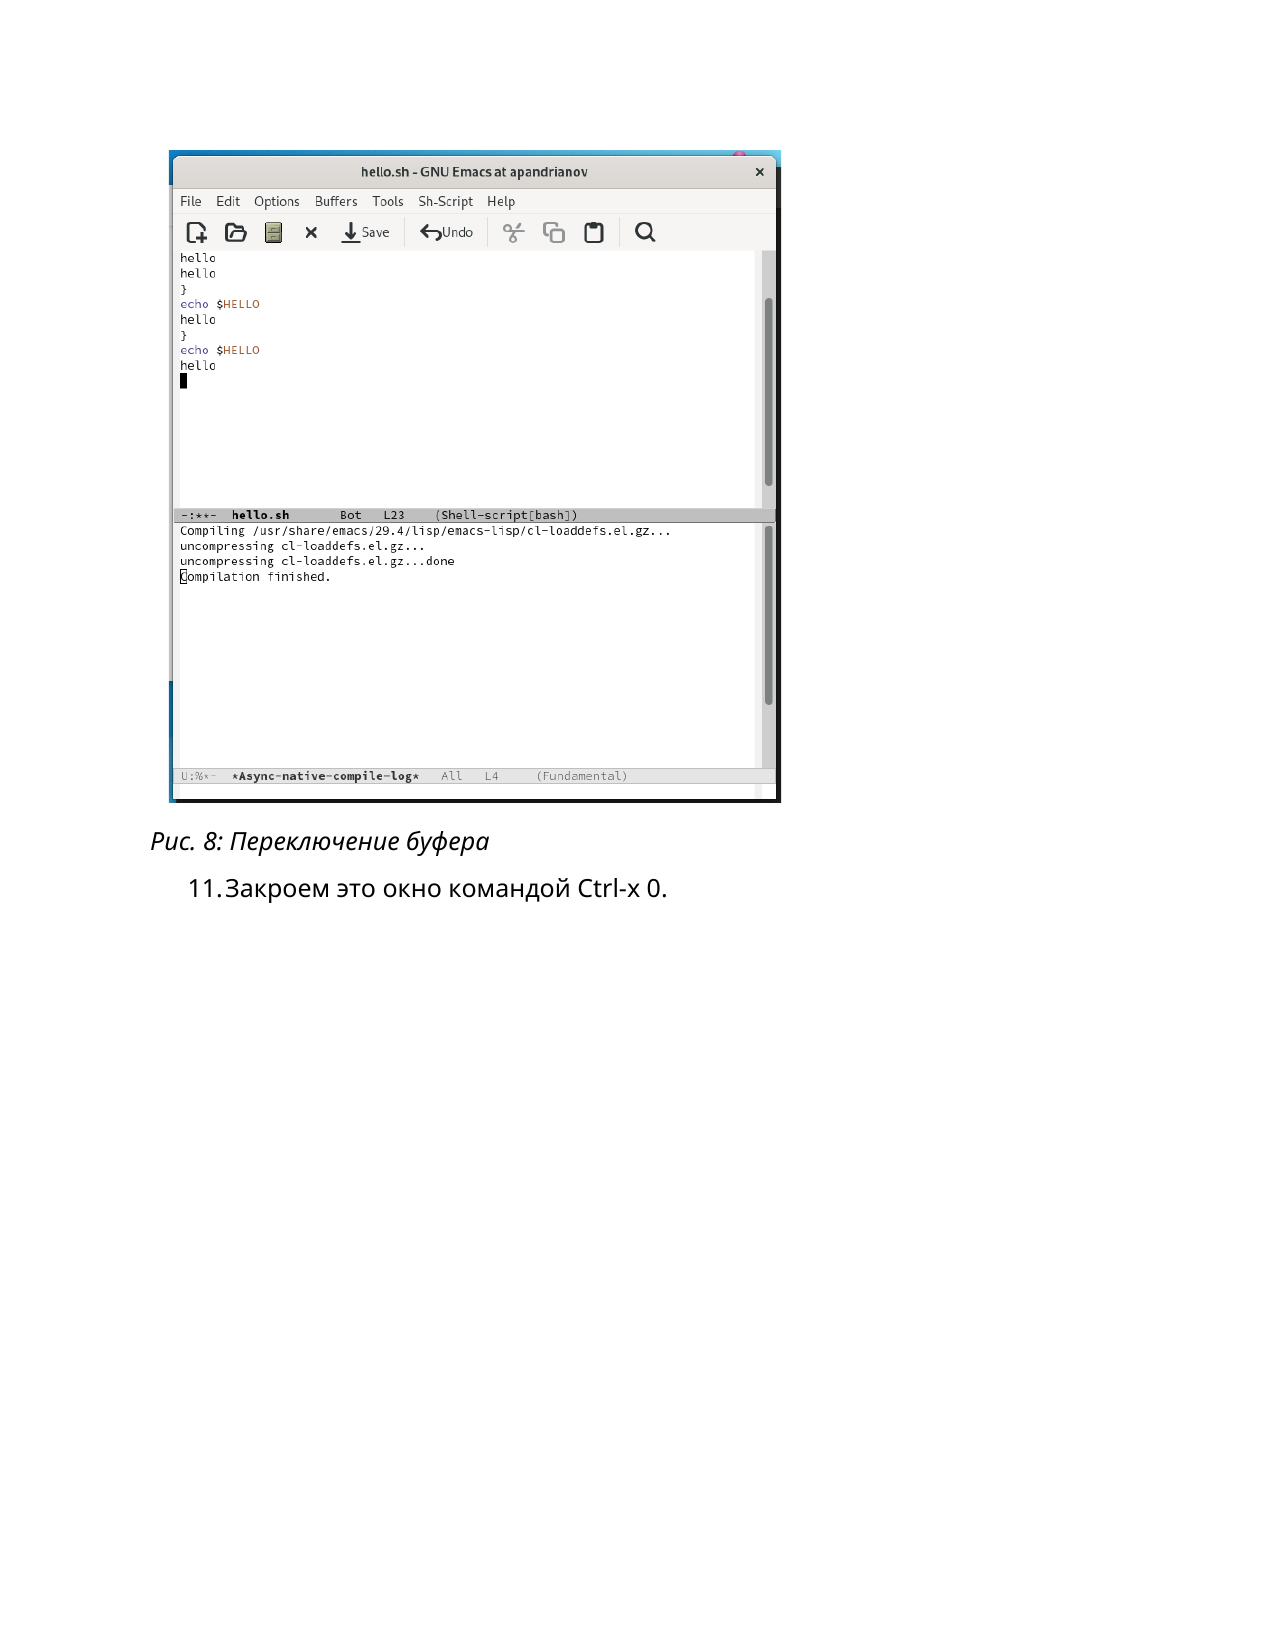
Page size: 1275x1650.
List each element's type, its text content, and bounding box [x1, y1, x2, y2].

text Рис. 8: Переключение буфера [150, 824, 1125, 858]
list Закроем это окно командой Ctrl-x 0. [187, 870, 1125, 904]
picture [168, 150, 782, 803]
